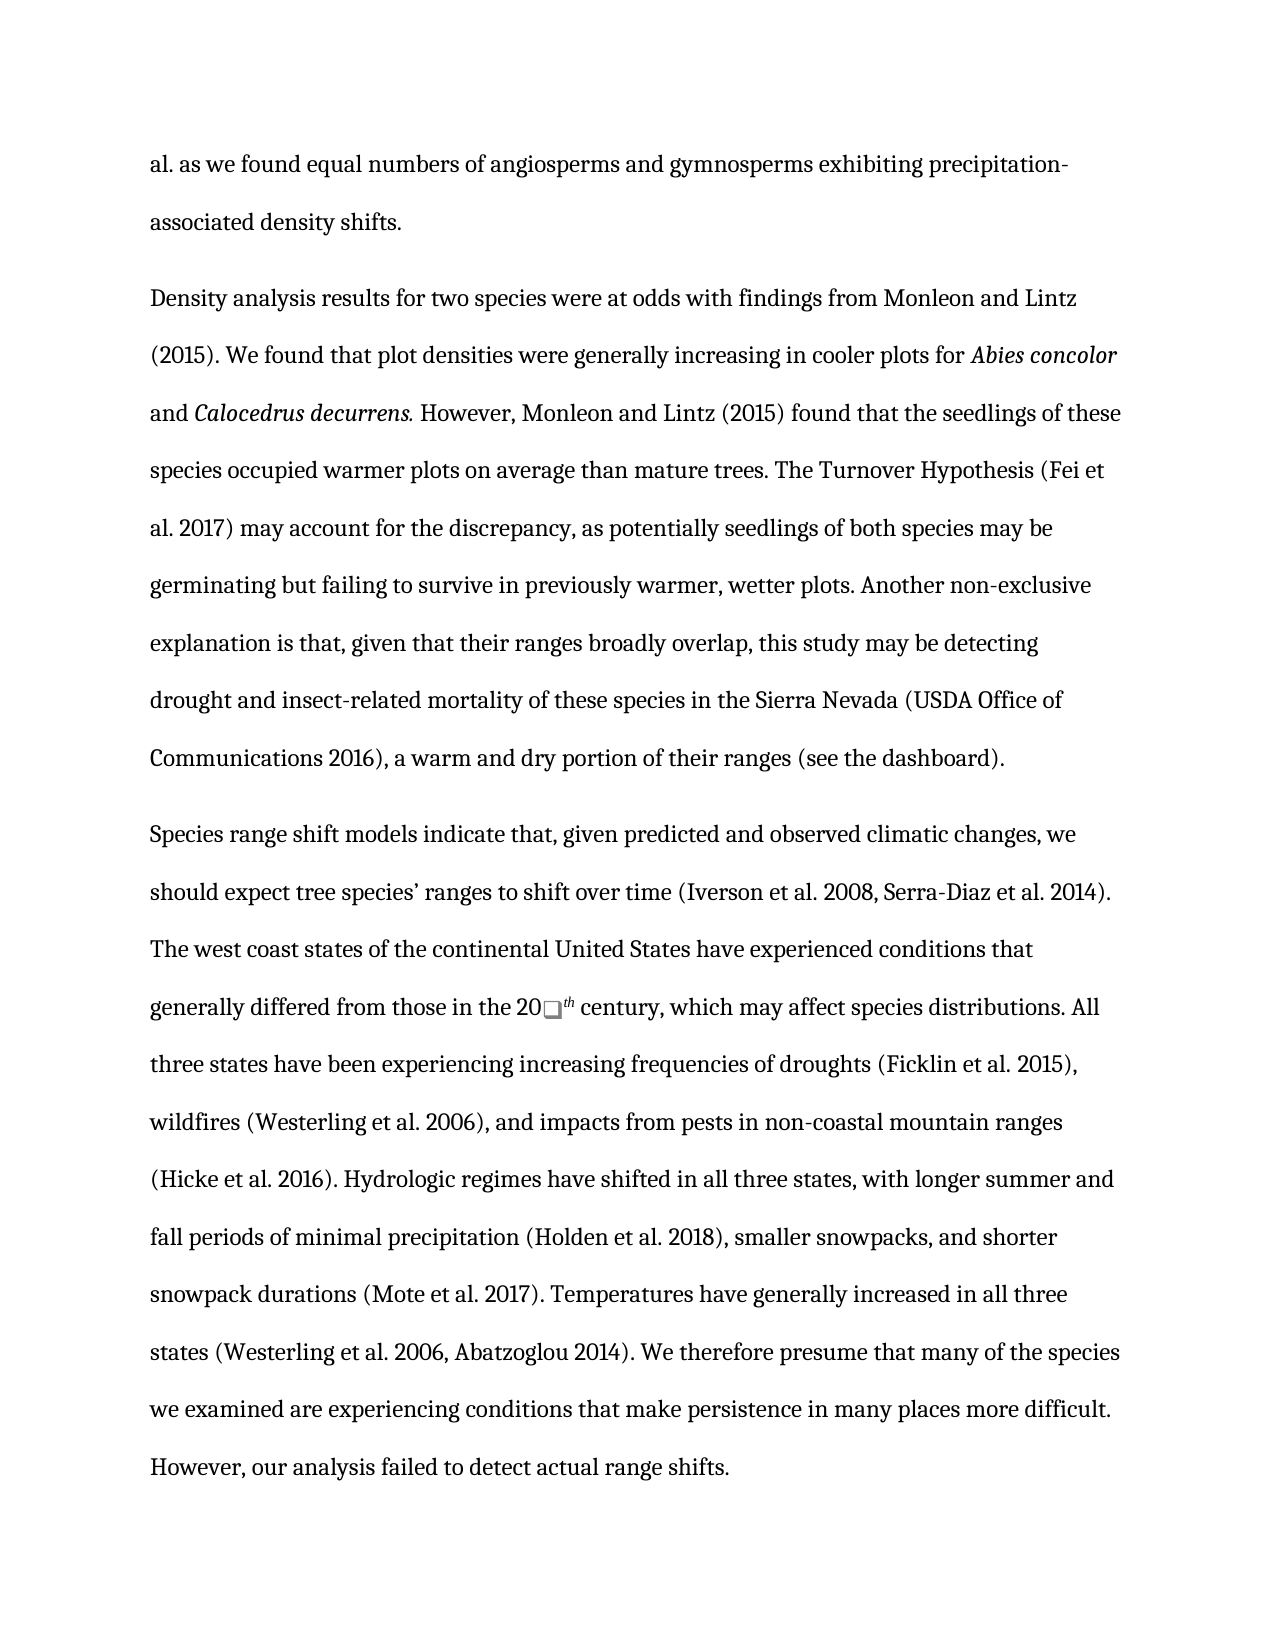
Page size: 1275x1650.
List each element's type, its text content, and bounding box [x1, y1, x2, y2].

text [150, 150, 1125, 236]
text Density analysis results for two species were at odds with findings from Monleon and Lintz (2015). We found that plot densities were generally increasing in cooler plots for Abies concolor and Calocedrus decurrens. However, Monleon and Lintz (2015) found that the seedlings of these species occupied warmer plots on average than mature trees. The Turnover Hypothesis (Fei et al. 2017) may account for the discrepancy, as potentially seedlings of both species may be germinating but failing to survive in previously warmer, wetter plots. Another non-exclusive explanation is that, given that their ranges broadly overlap, this study may be detecting drought and insect-related mortality of these species in the Sierra Nevada (USDA Office of Communications 2016), a warm and dry portion of their ranges (see the dashboard). [150, 284, 1125, 772]
text Species range shift models indicate that, given predicted and observed climatic changes, we should expect tree species’ ranges to shift over time (Iverson et al. 2008, Serra-Diaz et al. 2014). The west coast states of the continental United States have experienced conditions that generally differed from those in the 20 century, which may affect species distributions. All three states have been experiencing increasing frequencies of droughts (Ficklin et al. 2015), wildfires (Westerling et al. 2006), and impacts from pests in non-coastal mountain ranges (Hicke et al. 2016). Hydrologic regimes have shifted in all three states, with longer summer and fall periods of minimal precipitation (Holden et al. 2018), smaller snowpacks, and shorter snowpack durations (Mote et al. 2017). Temperatures have generally increased in all three states (Westerling et al. 2006, Abatzoglou 2014). We therefore presume that many of the species we examined are experiencing conditions that make persistence in many places more difficult. However, our analysis failed to detect actual range shifts. [150, 820, 1125, 1481]
